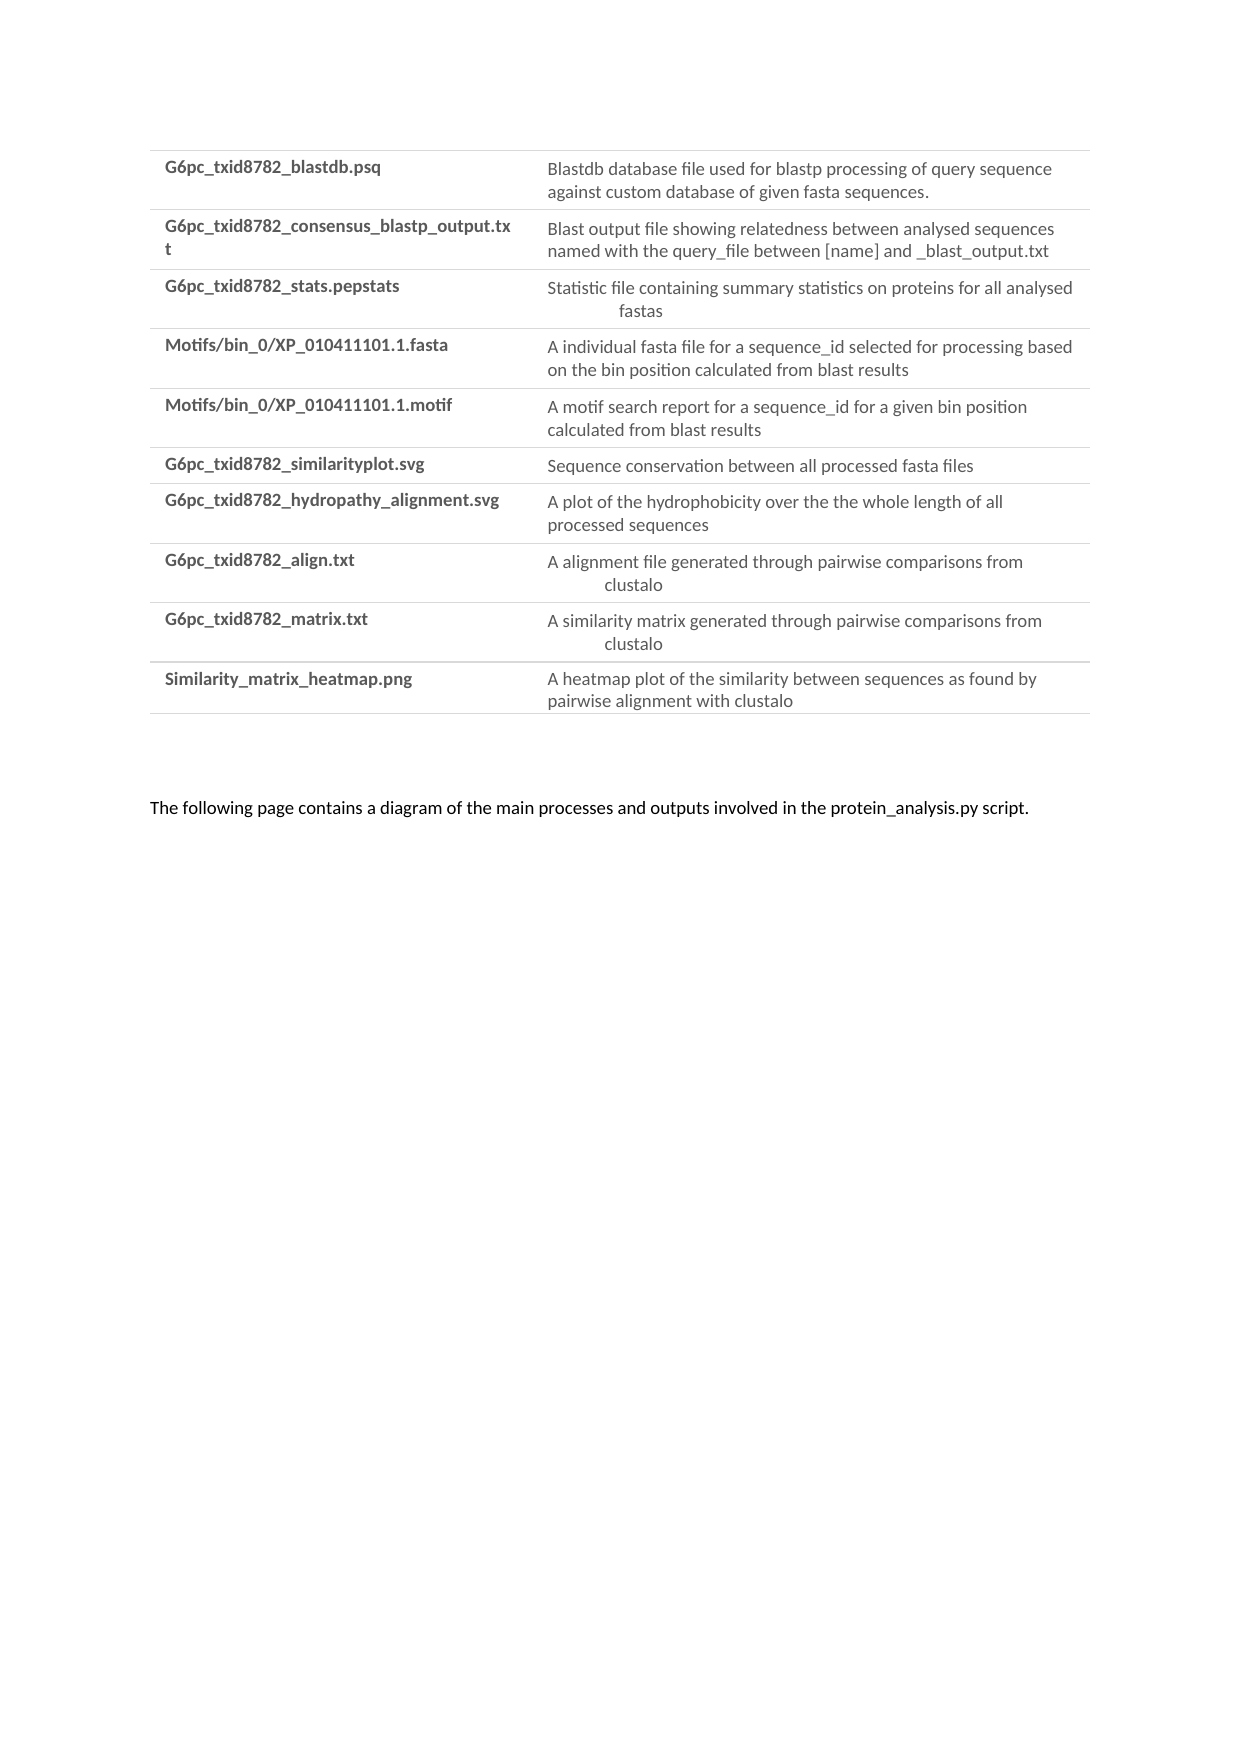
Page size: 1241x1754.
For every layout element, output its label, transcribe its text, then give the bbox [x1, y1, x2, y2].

table_cell G6pc_txid8782_hydropathy_alignment.svg [150, 484, 532, 543]
table_cell G6pc_txid8782_matrix.txt [150, 603, 532, 661]
table_cell Sequence conservation between all processed fasta files [532, 448, 1090, 483]
table_cell A plot of the hydrophobicity over the the whole length of all processed sequences [532, 484, 1090, 543]
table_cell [532, 151, 1090, 209]
table_cell A motif search report for a sequence_id for a given bin position calculated from blast results [532, 389, 1090, 447]
table_cell G6pc_txid8782_consensus_blastp_output.txt [150, 210, 532, 269]
table_cell G6pc_txid8782_blastdb.psq [150, 151, 532, 209]
table_cell A individual fasta file for a sequence_id selected for processing based on the bin position calculated from blast results [532, 329, 1090, 387]
table_cell Motifs/bin_0/XP_010411101.1.fasta [150, 329, 532, 387]
table_cell G6pc_txid8782_similarityplot.svg [150, 448, 532, 483]
table_cell Blast output file showing relatedness between analysed sequences named with the query_file between [name] and _blast_output.txt [532, 210, 1090, 269]
table_cell Statistic file containing summary statistics on proteins for all analysed fastas [532, 270, 1090, 328]
table_cell A alignment file generated through pairwise comparisons from clustalo [532, 544, 1090, 602]
table_cell G6pc_txid8782_align.txt [150, 544, 532, 602]
text The following page contains a diagram of the main processes and outputs involved in the protein_analysis.py script. [150, 796, 1090, 819]
table_cell A similarity matrix generated through pairwise comparisons from clustalo [532, 603, 1090, 661]
table_cell Motifs/bin_0/XP_010411101.1.motif [150, 389, 532, 447]
table_cell A heatmap plot of the similarity between sequences as found by pairwise alignment with clustalo [532, 663, 1090, 712]
table_cell G6pc_txid8782_stats.pepstats [150, 270, 532, 328]
table_cell Similarity_matrix_heatmap.png [150, 663, 532, 712]
